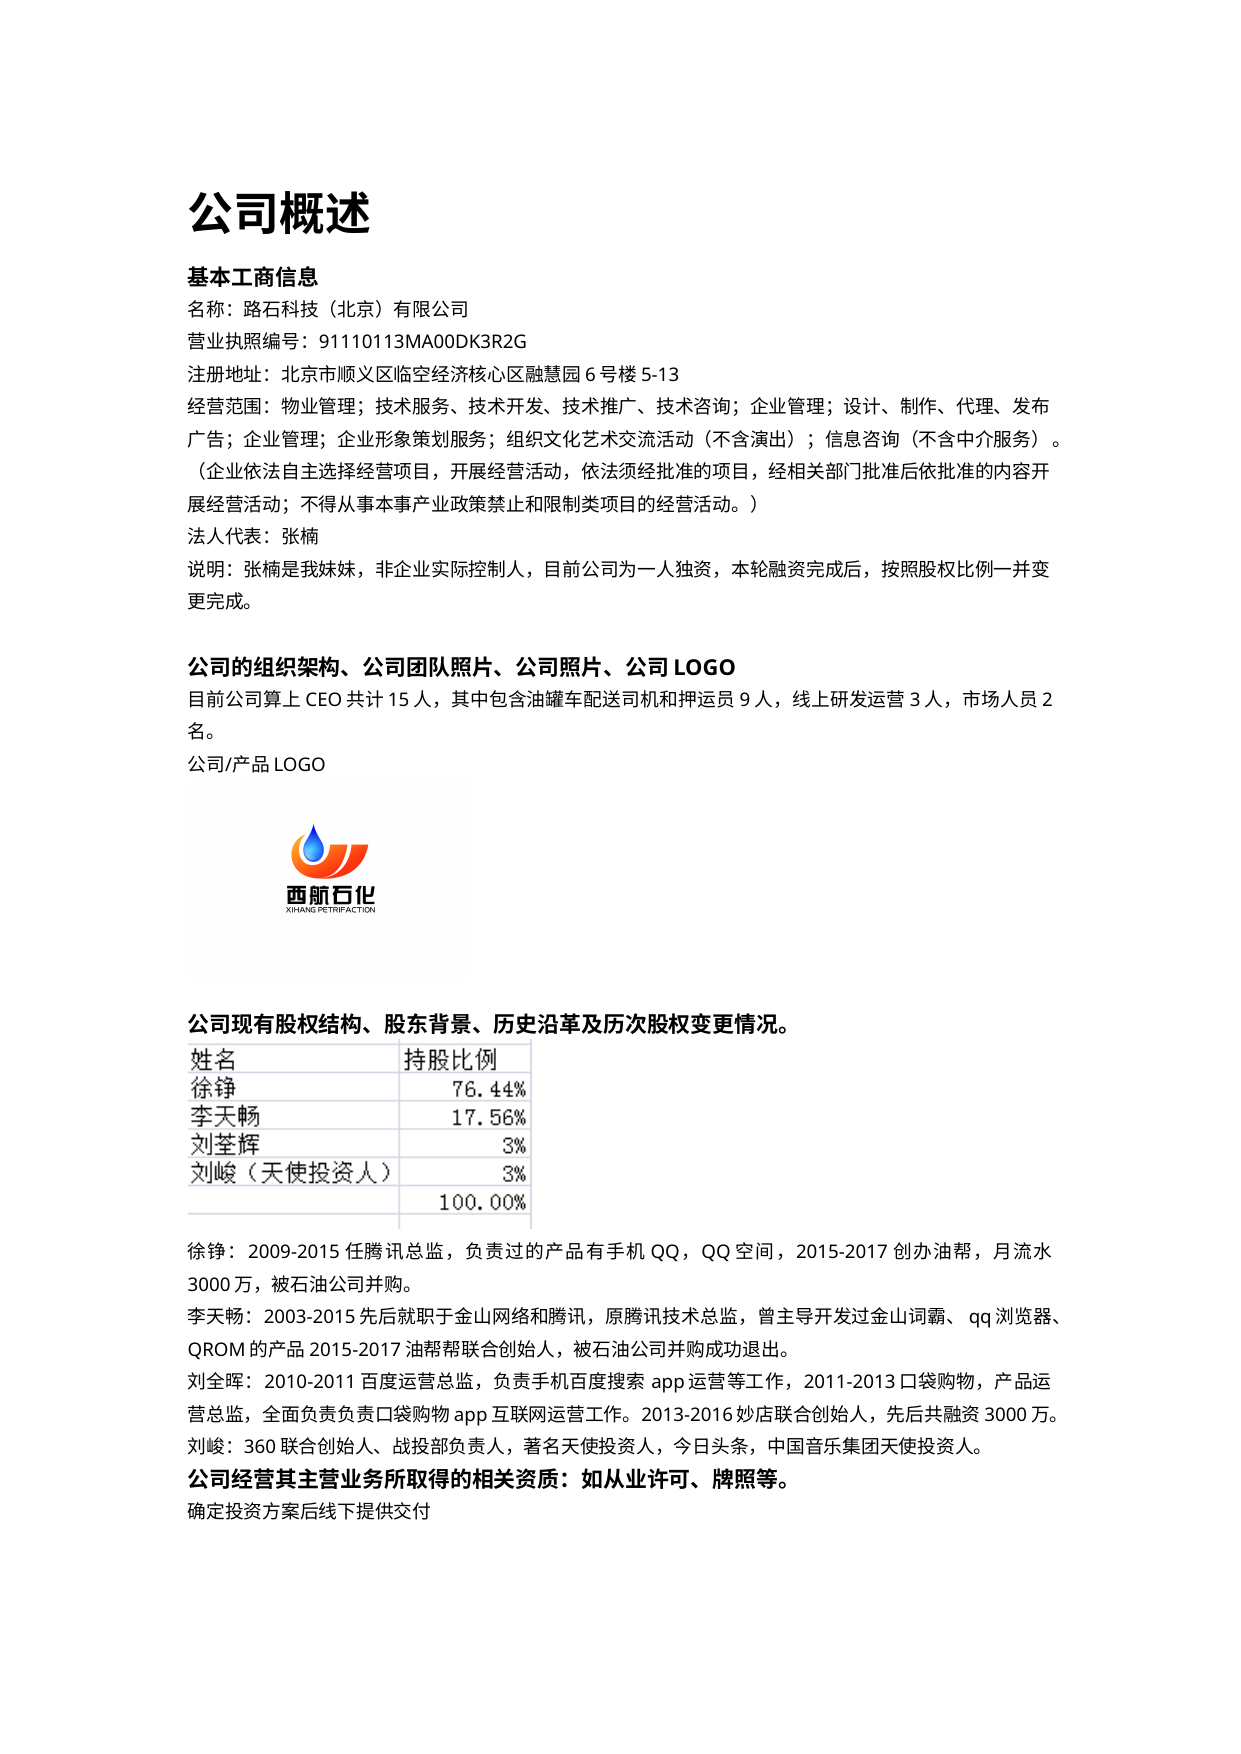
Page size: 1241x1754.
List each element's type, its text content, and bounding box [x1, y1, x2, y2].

text 说明：张楠是我妹妹，非企业实际控制人，目前公司为一人独资，本轮融资完成后，按照股权比例一并变更完成。 [187, 552, 1053, 617]
text 基本工商信息 [187, 259, 1053, 292]
text 营业执照编号：91110113MA00DK3R2G [187, 324, 1053, 357]
text 刘全晖：2010-2011百度运营总监，负责手机百度搜索app运营等工作，2011-2013口袋购物，产品运营总监，全面负责负责口袋购物app互联网运营工作。2013-2016妙店联合创始人，先后共融资3000万。 [187, 1364, 1053, 1429]
text 确定投资方案后线下提供交付 [187, 1494, 1053, 1527]
text 目前公司算上CEO共计15人，其中包含油罐车配送司机和押运员9人，线上研发运营3人，市场人员2名。 [187, 682, 1053, 747]
text 名称：路石科技（北京）有限公司 [187, 292, 1053, 324]
text 公司/产品LOGO [187, 747, 1053, 779]
text 经营范围：物业管理；技术服务、技术开发、技术推广、技术咨询；企业管理；设计、制作、代理、发布广告；企业管理；企业形象策划服务；组织文化艺术交流活动（不含演出）；信息咨询（不含中介服务）。（企业依法自主选择经营项目，开展经营活动，依法须经批准的项目，经相关部门批准后依批准的内容开展经营活动；不得从事本事产业政策禁止和限制类项目的经营活动。） [187, 389, 1053, 519]
text 公司现有股权结构、股东背景、历史沿革及历次股权变更情况。 [187, 1007, 1053, 1039]
picture [187, 1039, 532, 1229]
text 法人代表：张楠 [187, 519, 1053, 552]
text 刘峻：360联合创始人、战投部负责人，著名天使投资人，今日头条，中国音乐集团天使投资人。 [187, 1429, 1053, 1462]
text 公司的组织架构、公司团队照片、公司照片、公司LOGO [187, 649, 1053, 682]
picture [187, 779, 470, 980]
text 徐铮：2009-2015任腾讯总监，负责过的产品有手机QQ，QQ空间，2015-2017创办油帮，月流水3000万，被石油公司并购。 [187, 1234, 1053, 1299]
text 注册地址：北京市顺义区临空经济核心区融慧园6号楼5-13 [187, 357, 1053, 389]
text 李天畅：2003-2015先后就职于金山网络和腾讯，原腾讯技术总监，曾主导开发过金山词霸、qq浏览器、QROM的产品2015-2017油帮帮联合创始人，被石油公司并购成功退出。 [187, 1299, 1053, 1364]
text 公司经营其主营业务所取得的相关资质：如从业许可、牌照等。 [187, 1462, 1053, 1494]
text 公司概述 [187, 162, 1053, 259]
